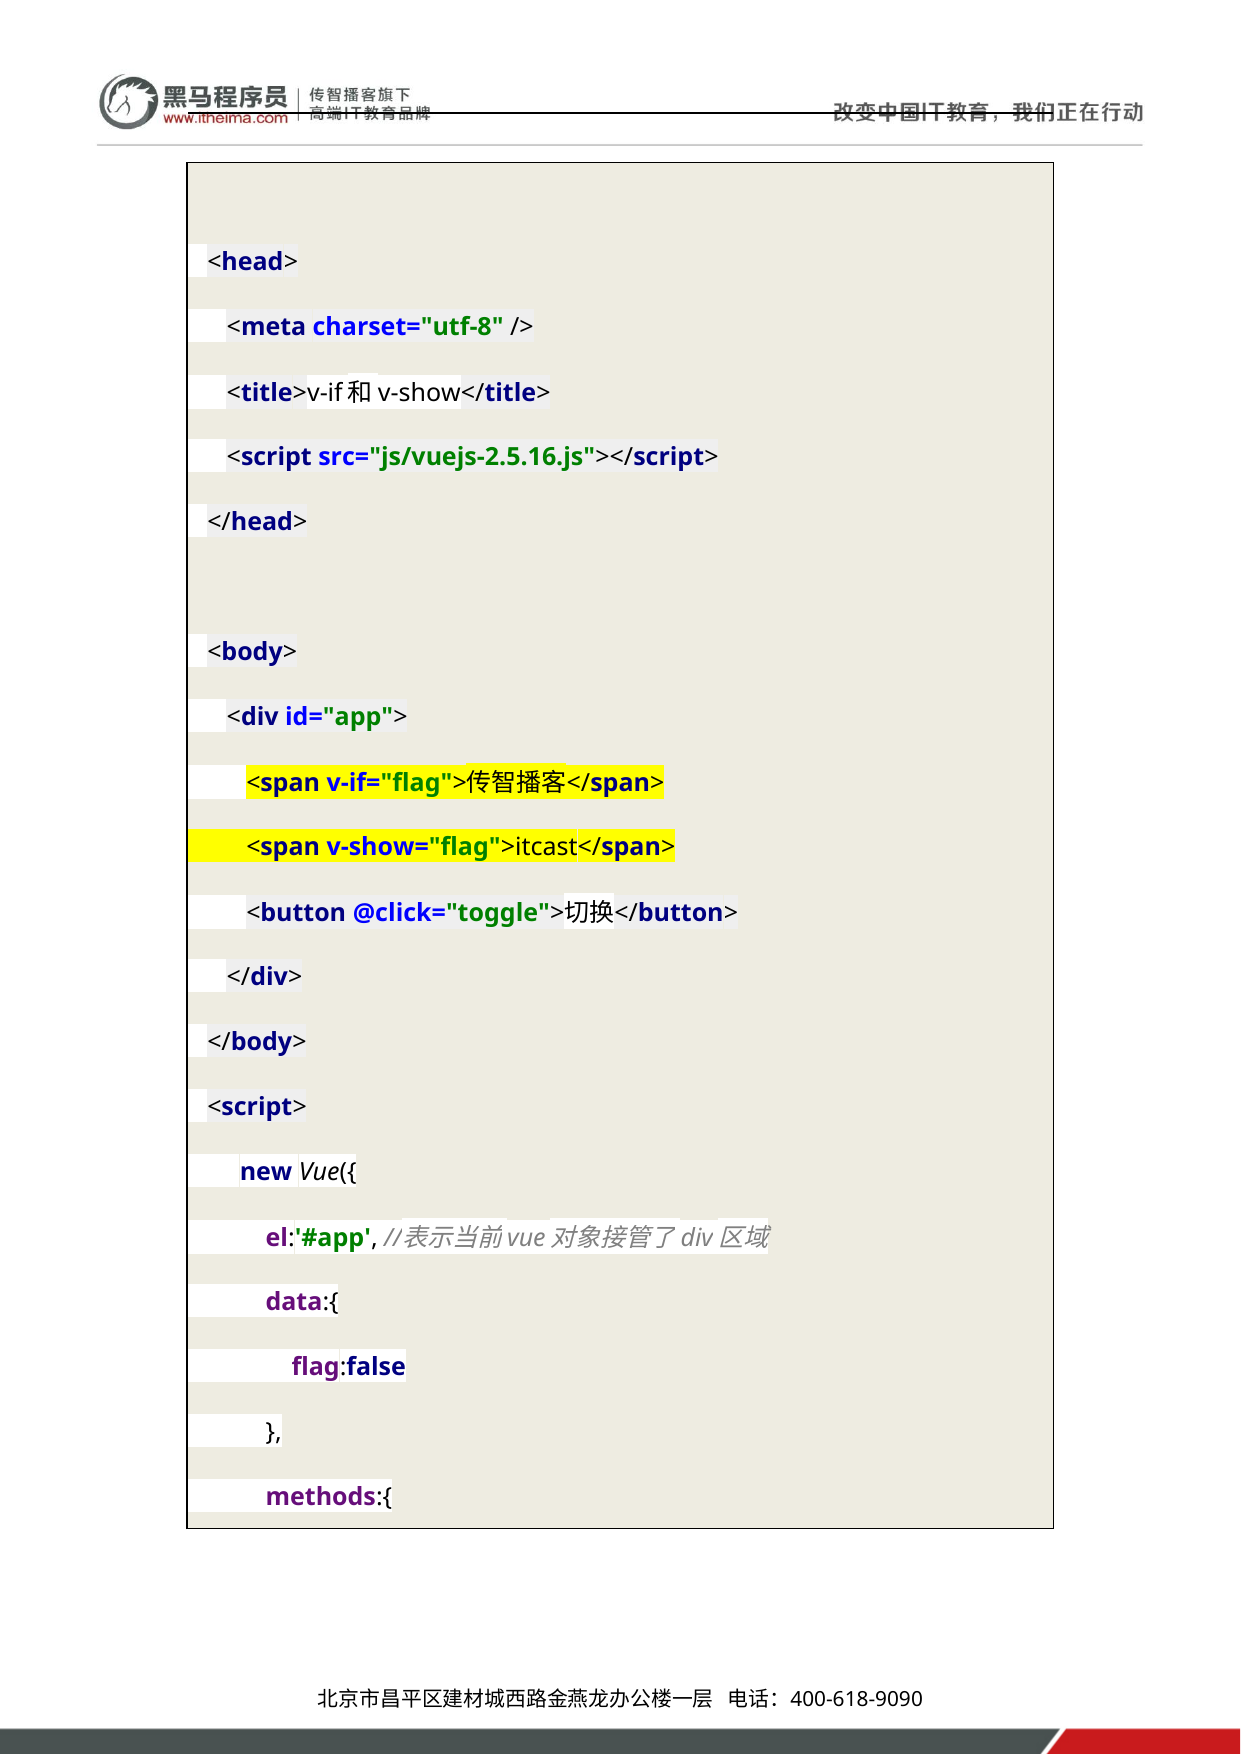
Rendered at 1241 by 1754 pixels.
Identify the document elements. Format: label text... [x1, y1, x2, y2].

picture [0, 1669, 1241, 1754]
picture [0, 3, 1241, 153]
